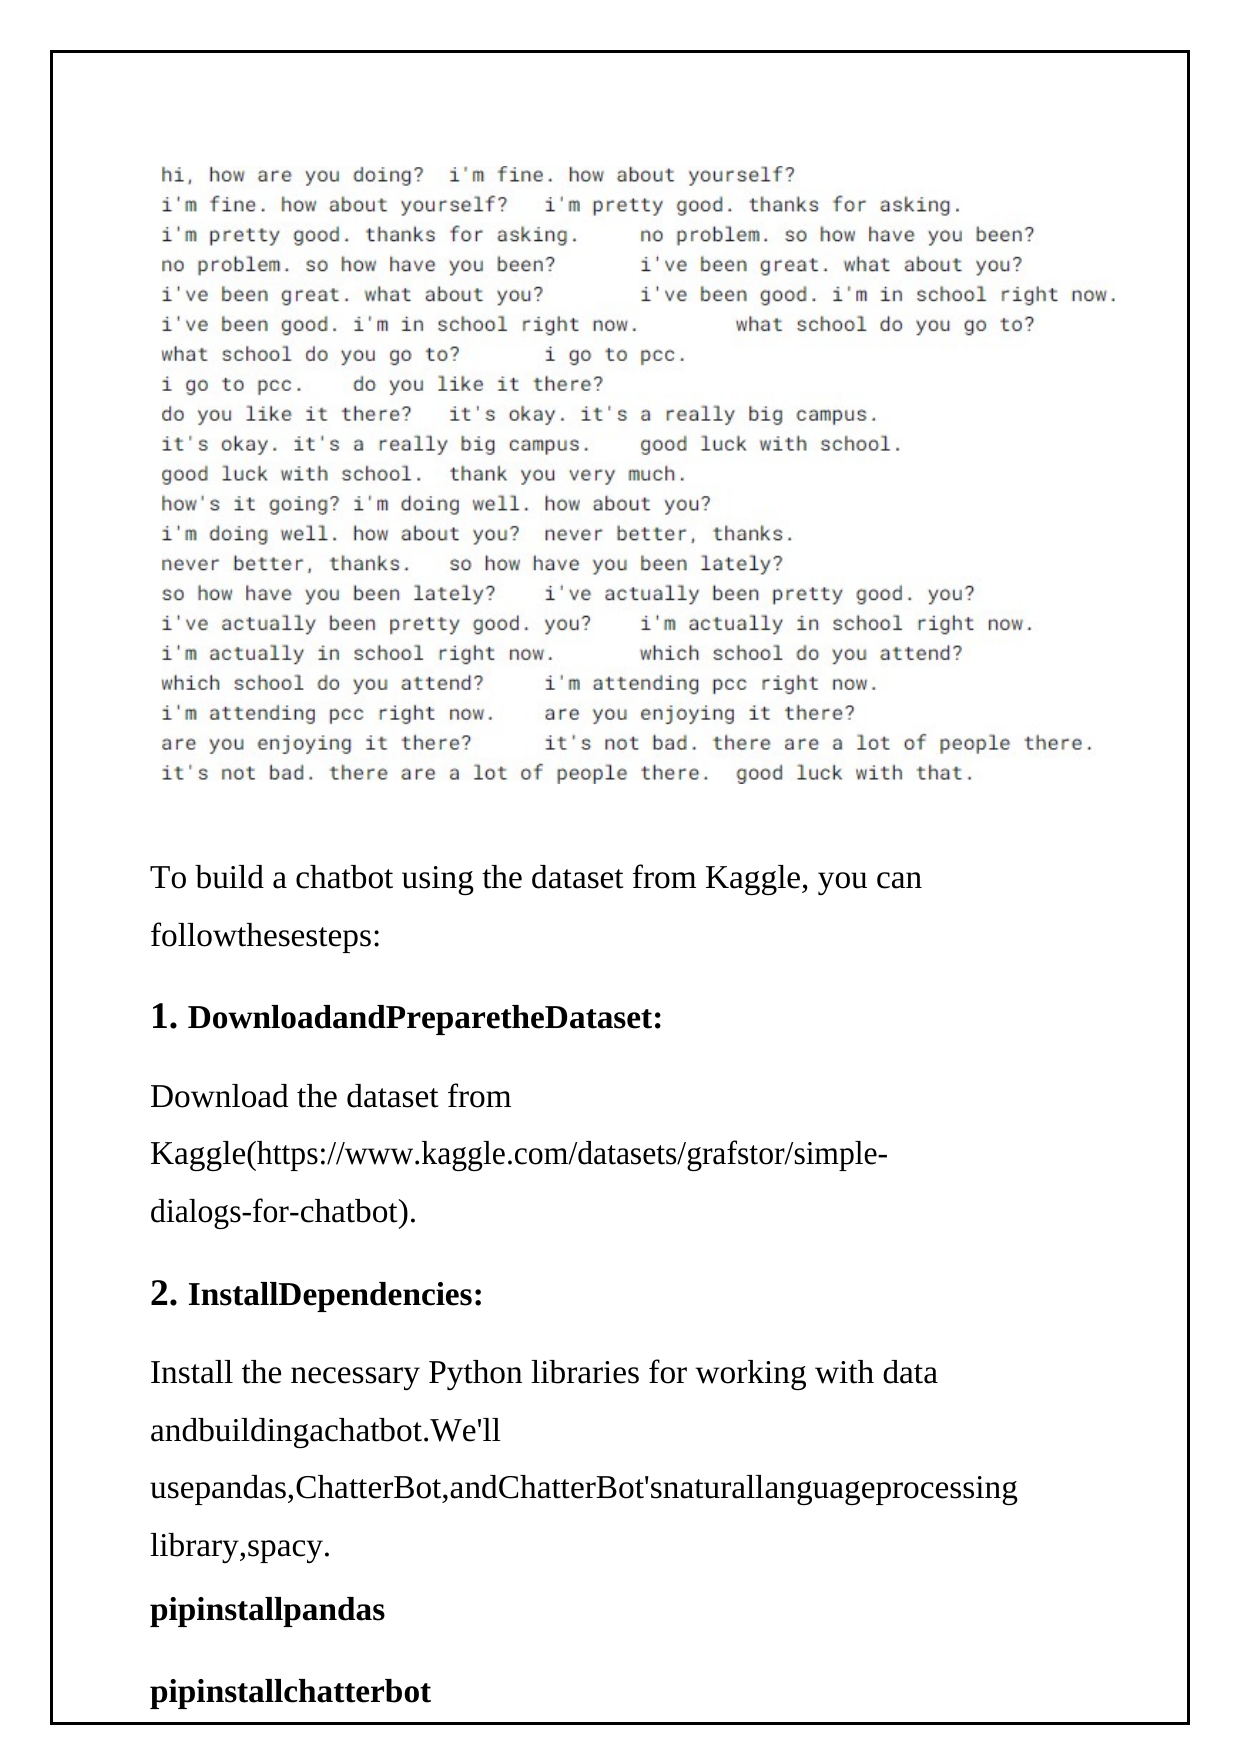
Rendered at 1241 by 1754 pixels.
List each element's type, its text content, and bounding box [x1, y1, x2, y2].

picture [161, 166, 1116, 784]
subtitle InstallDependencies: [150, 1270, 1121, 1313]
text Download the dataset from Kaggle(https://www.kaggle.com/datasets/grafstor/simple-dialogs-for-chatbot). [150, 1076, 983, 1229]
text Install the necessary Python libraries for working with data andbuildingachatbot.We'll usepandas,ChatterBot,andChatterBot'snaturallanguageprocessing library,spacy. [150, 1352, 1071, 1563]
subtitle pipinstallchatterbot [150, 1671, 486, 1709]
text To build a chatbot using the dataset from Kaggle, you can followthesesteps: [150, 857, 1020, 953]
subtitle DownloadandPreparetheDataset: [150, 994, 1121, 1037]
subtitle pipinstallpandas [150, 1589, 486, 1627]
